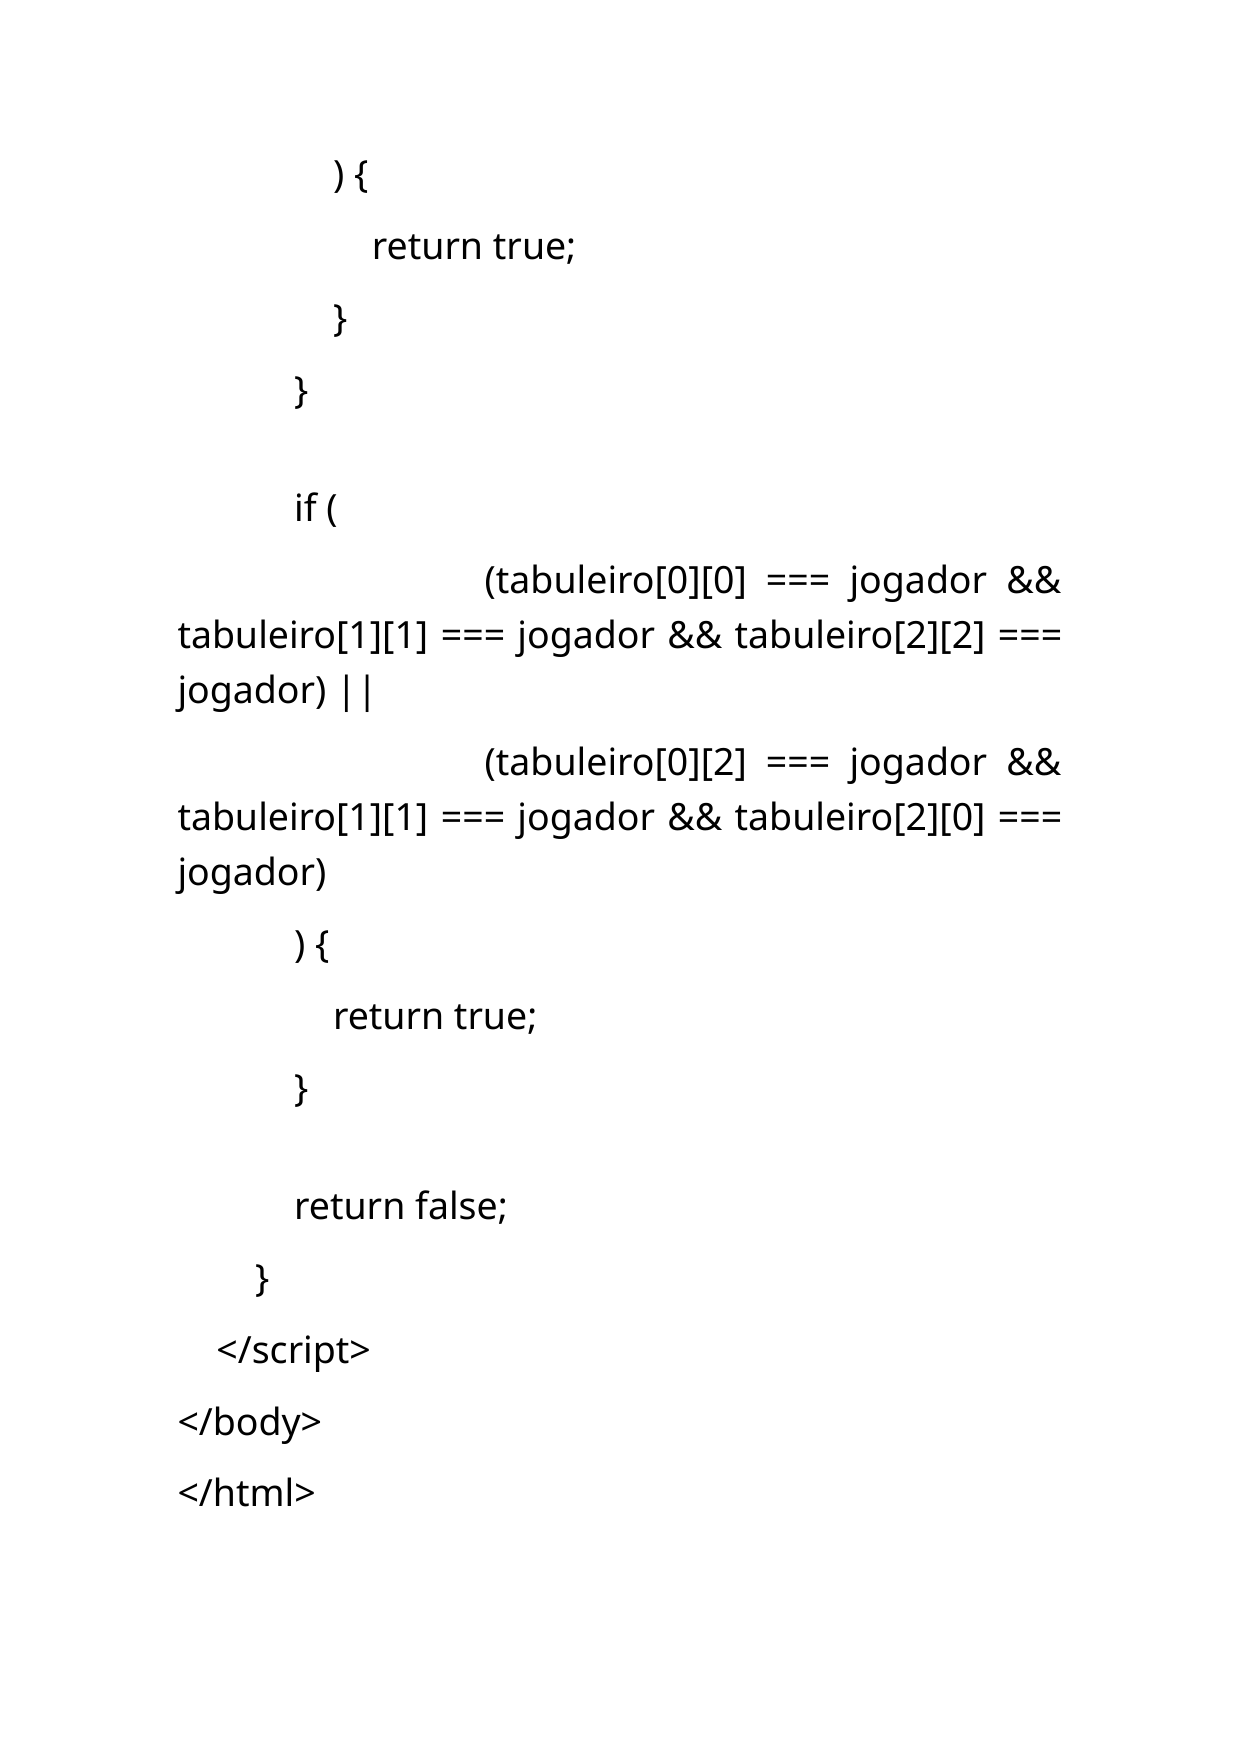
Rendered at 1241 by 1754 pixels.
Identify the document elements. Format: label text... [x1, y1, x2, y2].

text ) { [177, 917, 1063, 968]
text </script> [177, 1323, 1063, 1374]
text return true; [177, 219, 1063, 270]
text } [177, 1061, 1063, 1112]
text return false; [177, 1179, 1063, 1231]
text } [177, 291, 1063, 342]
text </body> [177, 1395, 1063, 1446]
text </html> [177, 1467, 1063, 1518]
text if ( [177, 482, 1063, 533]
text (tabuleiro[0][2] === jogador && tabuleiro[1][1] === jogador && tabuleiro[2][0] === jogador) [177, 735, 1063, 897]
text return true; [177, 989, 1063, 1040]
text (tabuleiro[0][0] === jogador && tabuleiro[1][1] === jogador && tabuleiro[2][2] === jogador) || [177, 553, 1063, 714]
text ) { [177, 148, 1063, 199]
text } [177, 363, 1063, 414]
text } [177, 1251, 1063, 1302]
